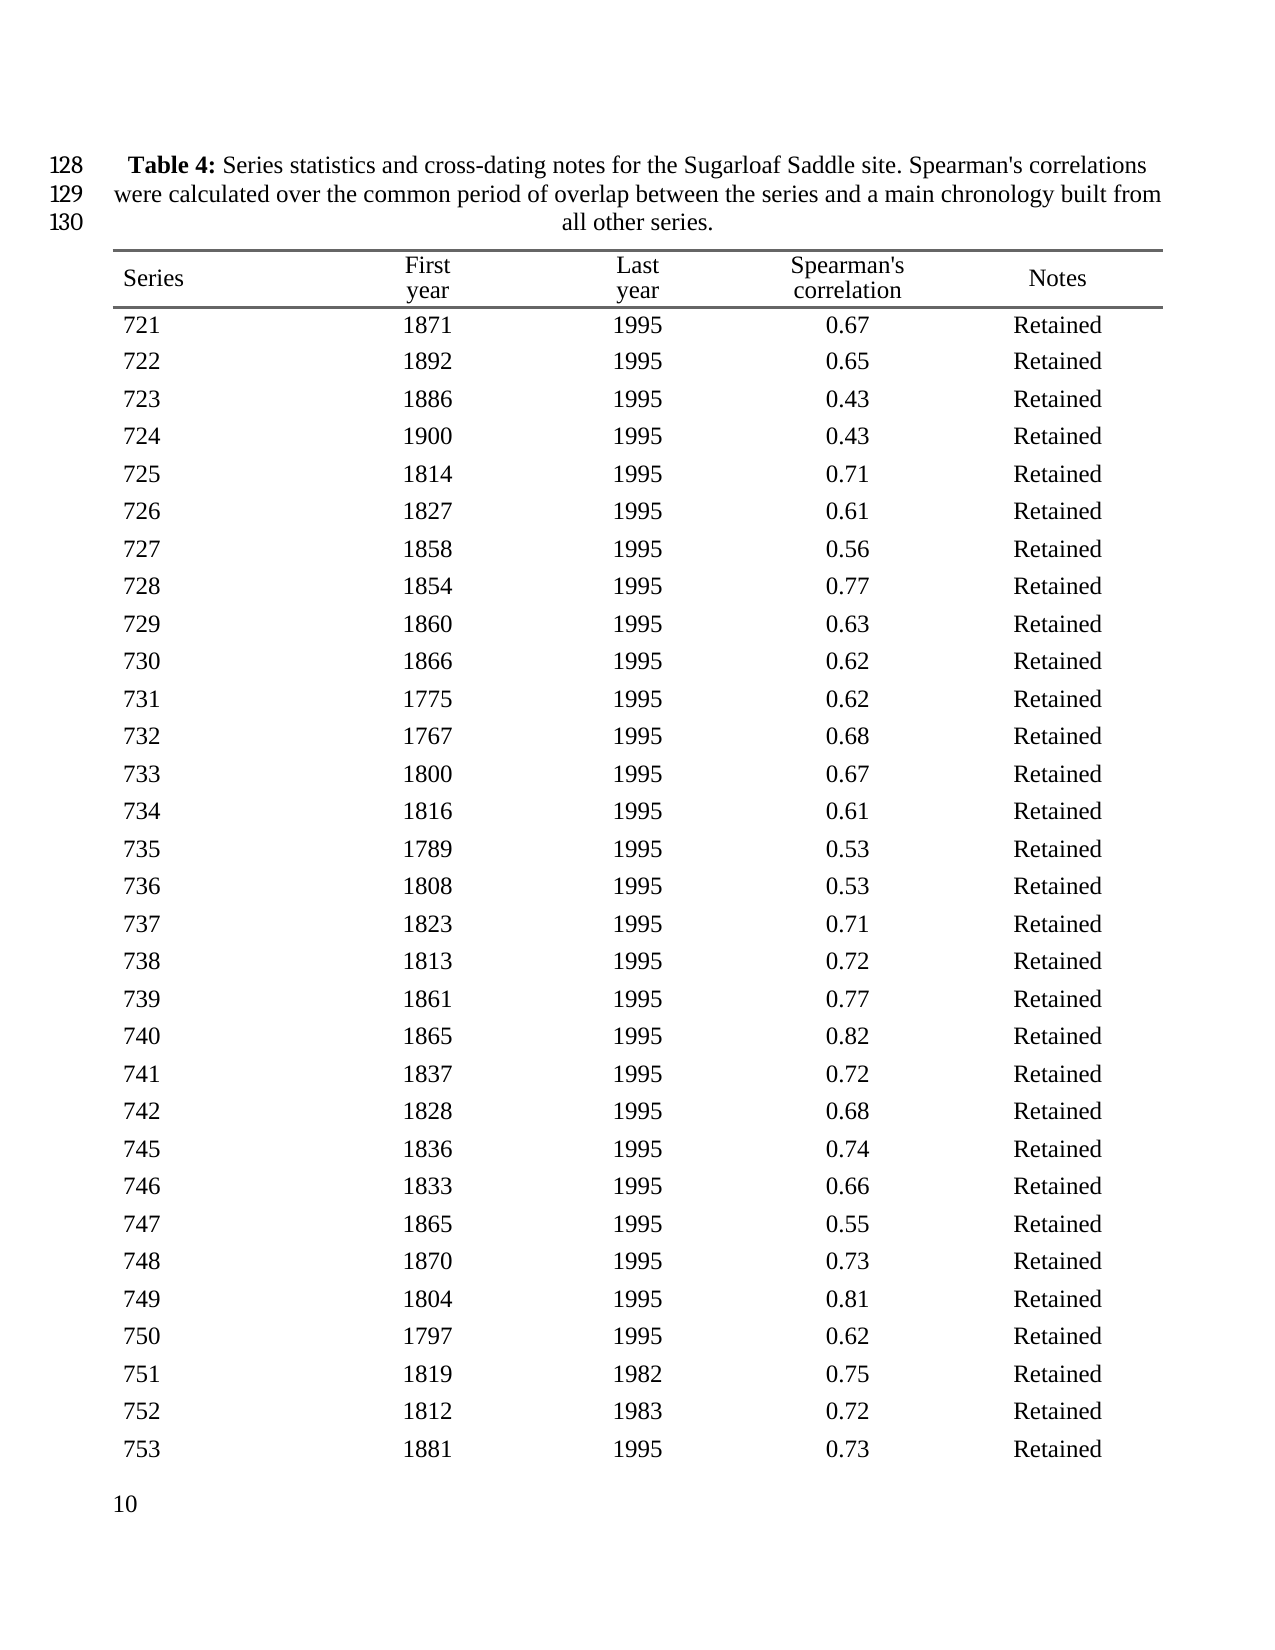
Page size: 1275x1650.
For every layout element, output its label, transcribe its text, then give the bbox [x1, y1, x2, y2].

table_cell Retained [953, 1394, 1162, 1431]
table_cell 0.71 [743, 906, 952, 943]
table_cell 0.67 [743, 309, 952, 343]
table_cell 724 [113, 419, 322, 456]
table_cell 726 [113, 494, 322, 531]
table_cell 0.56 [743, 531, 952, 568]
table_cell 738 [113, 944, 322, 981]
table_cell 1995 [533, 681, 742, 718]
table_cell Retained [953, 906, 1162, 943]
table_cell 1837 [323, 1056, 532, 1093]
table_cell 1866 [323, 644, 532, 681]
table_cell 1995 [533, 1206, 742, 1243]
table_cell 1836 [323, 1131, 532, 1168]
table_cell Retained [953, 1019, 1162, 1056]
table_cell 748 [113, 1244, 322, 1281]
table_cell 740 [113, 1019, 322, 1056]
table_header Notes [953, 252, 1162, 306]
table_cell 1858 [323, 531, 532, 568]
table_header First year [323, 252, 532, 306]
table_cell 1982 [533, 1356, 742, 1393]
table_header Spearman's correlation [743, 252, 952, 306]
table_cell 730 [113, 644, 322, 681]
table_cell 1995 [533, 1281, 742, 1318]
table_cell 0.67 [743, 756, 952, 793]
table_cell 0.82 [743, 1019, 952, 1056]
table_cell Retained [953, 1281, 1162, 1318]
table_cell 749 [113, 1281, 322, 1318]
table_cell 0.74 [743, 1131, 952, 1168]
table_cell 1775 [323, 681, 532, 718]
table_cell 1823 [323, 906, 532, 943]
table_cell 0.53 [743, 869, 952, 906]
table_cell 1813 [323, 944, 532, 981]
table_cell 735 [113, 831, 322, 868]
table_cell Retained [953, 756, 1162, 793]
table_cell 1995 [533, 419, 742, 456]
text Table : Series statistics and cross-dating notes for the Sugarloaf Saddle site. Spearman's correlations were calculated over the common period of overlap between the series and a main chronology built from all other series. [112, 150, 1162, 236]
table_cell Retained [953, 794, 1162, 831]
table_cell 0.65 [743, 344, 952, 381]
table_cell Retained [953, 719, 1162, 756]
table_cell Retained [953, 644, 1162, 681]
table_cell 1886 [323, 381, 532, 418]
table_cell 1995 [533, 1094, 742, 1131]
table_cell 0.62 [743, 644, 952, 681]
table_header Last year [533, 252, 742, 306]
table_cell 1995 [533, 456, 742, 493]
table_cell 1995 [533, 981, 742, 1018]
table_cell 736 [113, 869, 322, 906]
table_cell Retained [953, 1094, 1162, 1131]
table_cell 1995 [533, 906, 742, 943]
table_cell 0.62 [743, 1319, 952, 1356]
table_cell 1995 [533, 569, 742, 606]
table_cell 742 [113, 1094, 322, 1131]
table_cell 745 [113, 1131, 322, 1168]
table_cell 1995 [533, 644, 742, 681]
table_cell 0.73 [743, 1431, 952, 1468]
table_cell 1860 [323, 606, 532, 643]
table_cell 0.68 [743, 1094, 952, 1131]
table_cell 753 [113, 1431, 322, 1468]
table_cell 732 [113, 719, 322, 756]
table_cell Retained [953, 309, 1162, 343]
table_cell Retained [953, 381, 1162, 418]
table_cell 741 [113, 1056, 322, 1093]
table_cell 0.55 [743, 1206, 952, 1243]
table_cell 1995 [533, 494, 742, 531]
table_cell 1995 [533, 869, 742, 906]
table_cell 750 [113, 1319, 322, 1356]
table_cell 1995 [533, 344, 742, 381]
table_cell 1812 [323, 1394, 532, 1431]
table_cell Retained [953, 1131, 1162, 1168]
table_cell 1995 [533, 756, 742, 793]
table_cell 0.63 [743, 606, 952, 643]
table_cell Retained [953, 419, 1162, 456]
table_cell 1995 [533, 1244, 742, 1281]
table_cell 1800 [323, 756, 532, 793]
table_cell 1995 [533, 794, 742, 831]
table_cell 731 [113, 681, 322, 718]
table_cell 723 [113, 381, 322, 418]
table_cell 728 [113, 569, 322, 606]
table_cell 1995 [533, 309, 742, 343]
table_cell 734 [113, 794, 322, 831]
table_cell 1995 [533, 1056, 742, 1093]
table_cell 722 [113, 344, 322, 381]
table_cell 0.77 [743, 981, 952, 1018]
table_cell 1828 [323, 1094, 532, 1131]
table_cell 1995 [533, 1131, 742, 1168]
table_cell 0.72 [743, 1056, 952, 1093]
table_cell Retained [953, 831, 1162, 868]
table_cell 0.81 [743, 1281, 952, 1318]
table_cell 0.43 [743, 419, 952, 456]
table_cell 721 [113, 309, 322, 343]
table_cell Retained [953, 944, 1162, 981]
table_cell 1900 [323, 419, 532, 456]
table_cell 1814 [323, 456, 532, 493]
table_cell Retained [953, 569, 1162, 606]
table_cell 739 [113, 981, 322, 1018]
table_cell 1816 [323, 794, 532, 831]
table_cell 1995 [533, 1019, 742, 1056]
table_cell 733 [113, 756, 322, 793]
table_cell 1819 [323, 1356, 532, 1393]
table_cell 725 [113, 456, 322, 493]
table_cell 1995 [533, 1319, 742, 1356]
table_cell 0.75 [743, 1356, 952, 1393]
table_cell 1797 [323, 1319, 532, 1356]
table_cell 0.53 [743, 831, 952, 868]
table_cell 1995 [533, 531, 742, 568]
table_cell Retained [953, 1169, 1162, 1206]
table_cell Retained [953, 531, 1162, 568]
table_cell 1808 [323, 869, 532, 906]
table_cell 1995 [533, 831, 742, 868]
table_cell Retained [953, 1319, 1162, 1356]
table_cell 1995 [533, 606, 742, 643]
table_cell 1861 [323, 981, 532, 1018]
table_cell Retained [953, 681, 1162, 718]
table_cell 1854 [323, 569, 532, 606]
table_cell 1995 [533, 381, 742, 418]
table_cell Retained [953, 1244, 1162, 1281]
table_cell 0.72 [743, 944, 952, 981]
table_cell 1865 [323, 1206, 532, 1243]
table_cell 1881 [323, 1431, 532, 1468]
table_cell 1789 [323, 831, 532, 868]
table_cell 0.77 [743, 569, 952, 606]
table_cell 1995 [533, 719, 742, 756]
table_cell 1804 [323, 1281, 532, 1318]
table_cell 0.43 [743, 381, 952, 418]
table_cell Retained [953, 1431, 1162, 1468]
table_cell 0.72 [743, 1394, 952, 1431]
table_cell 1767 [323, 719, 532, 756]
table_cell Retained [953, 606, 1162, 643]
table_cell 727 [113, 531, 322, 568]
table_cell 1995 [533, 944, 742, 981]
table_cell 746 [113, 1169, 322, 1206]
table_cell 0.73 [743, 1244, 952, 1281]
table_cell 1870 [323, 1244, 532, 1281]
table_cell 0.66 [743, 1169, 952, 1206]
table_cell Retained [953, 1356, 1162, 1393]
table_cell Retained [953, 1056, 1162, 1093]
table_cell 1833 [323, 1169, 532, 1206]
table_cell 1892 [323, 344, 532, 381]
table_cell 747 [113, 1206, 322, 1243]
table_cell 1865 [323, 1019, 532, 1056]
table_cell 1871 [323, 309, 532, 343]
table_cell Retained [953, 456, 1162, 493]
table_cell 0.61 [743, 794, 952, 831]
table_cell Retained [953, 1206, 1162, 1243]
table_cell 0.71 [743, 456, 952, 493]
table_cell 1995 [533, 1431, 742, 1468]
table_header Series [113, 252, 322, 306]
table_cell 1995 [533, 1169, 742, 1206]
table_cell 0.62 [743, 681, 952, 718]
table_cell 737 [113, 906, 322, 943]
table_cell 0.61 [743, 494, 952, 531]
table_cell Retained [953, 494, 1162, 531]
table_cell 0.68 [743, 719, 952, 756]
table_cell 752 [113, 1394, 322, 1431]
table_cell Retained [953, 869, 1162, 906]
table_cell 729 [113, 606, 322, 643]
table_cell Retained [953, 344, 1162, 381]
table_cell 751 [113, 1356, 322, 1393]
table_cell 1983 [533, 1394, 742, 1431]
table_cell Retained [953, 981, 1162, 1018]
table_cell 1827 [323, 494, 532, 531]
